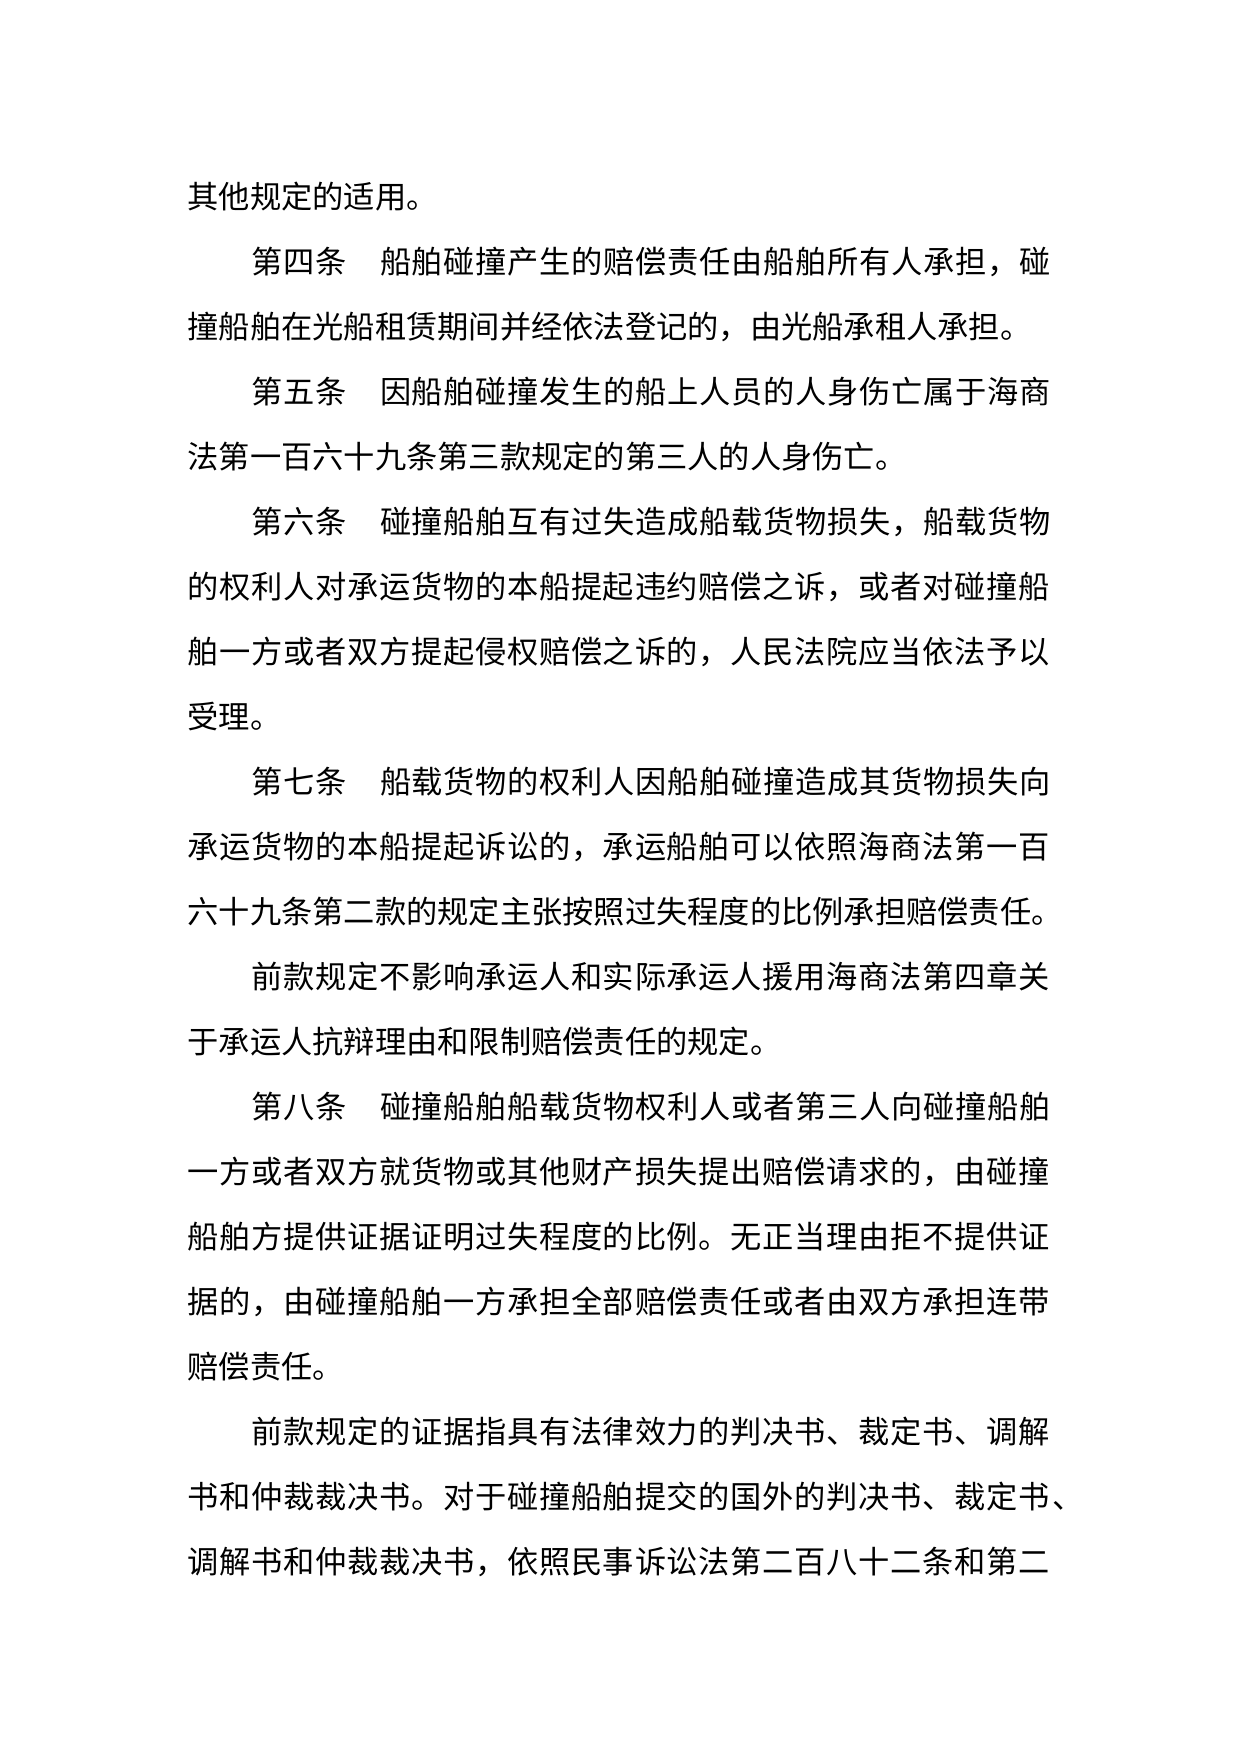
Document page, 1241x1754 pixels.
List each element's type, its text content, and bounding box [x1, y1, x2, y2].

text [187, 162, 1053, 227]
text 第七条 船载货物的权利人因船舶碰撞造成其货物损失向承运货物的本船提起诉讼的，承运船舶可以依照海商法第一百六十九条第二款的规定主张按照过失程度的比例承担赔偿责任。 [187, 747, 1053, 942]
text 前款规定不影响承运人和实际承运人援用海商法第四章关于承运人抗辩理由和限制赔偿责任的规定。 [187, 942, 1053, 1072]
text 第八条 碰撞船舶船载货物权利人或者第三人向碰撞船舶一方或者双方就货物或其他财产损失提出赔偿请求的，由碰撞船舶方提供证据证明过失程度的比例。无正当理由拒不提供证据的，由碰撞船舶一方承担全部赔偿责任或者由双方承担连带赔偿责任。 [187, 1072, 1053, 1397]
text 第四条 船舶碰撞产生的赔偿责任由船舶所有人承担，碰撞船舶在光船租赁期间并经依法登记的，由光船承租人承担。 [187, 227, 1053, 357]
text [187, 1397, 1053, 1592]
text 第六条 碰撞船舶互有过失造成船载货物损失，船载货物的权利人对承运货物的本船提起违约赔偿之诉，或者对碰撞船舶一方或者双方提起侵权赔偿之诉的，人民法院应当依法予以受理。 [187, 487, 1053, 747]
text 第五条 因船舶碰撞发生的船上人员的人身伤亡属于海商法第一百六十九条第三款规定的第三人的人身伤亡。 [187, 357, 1053, 487]
